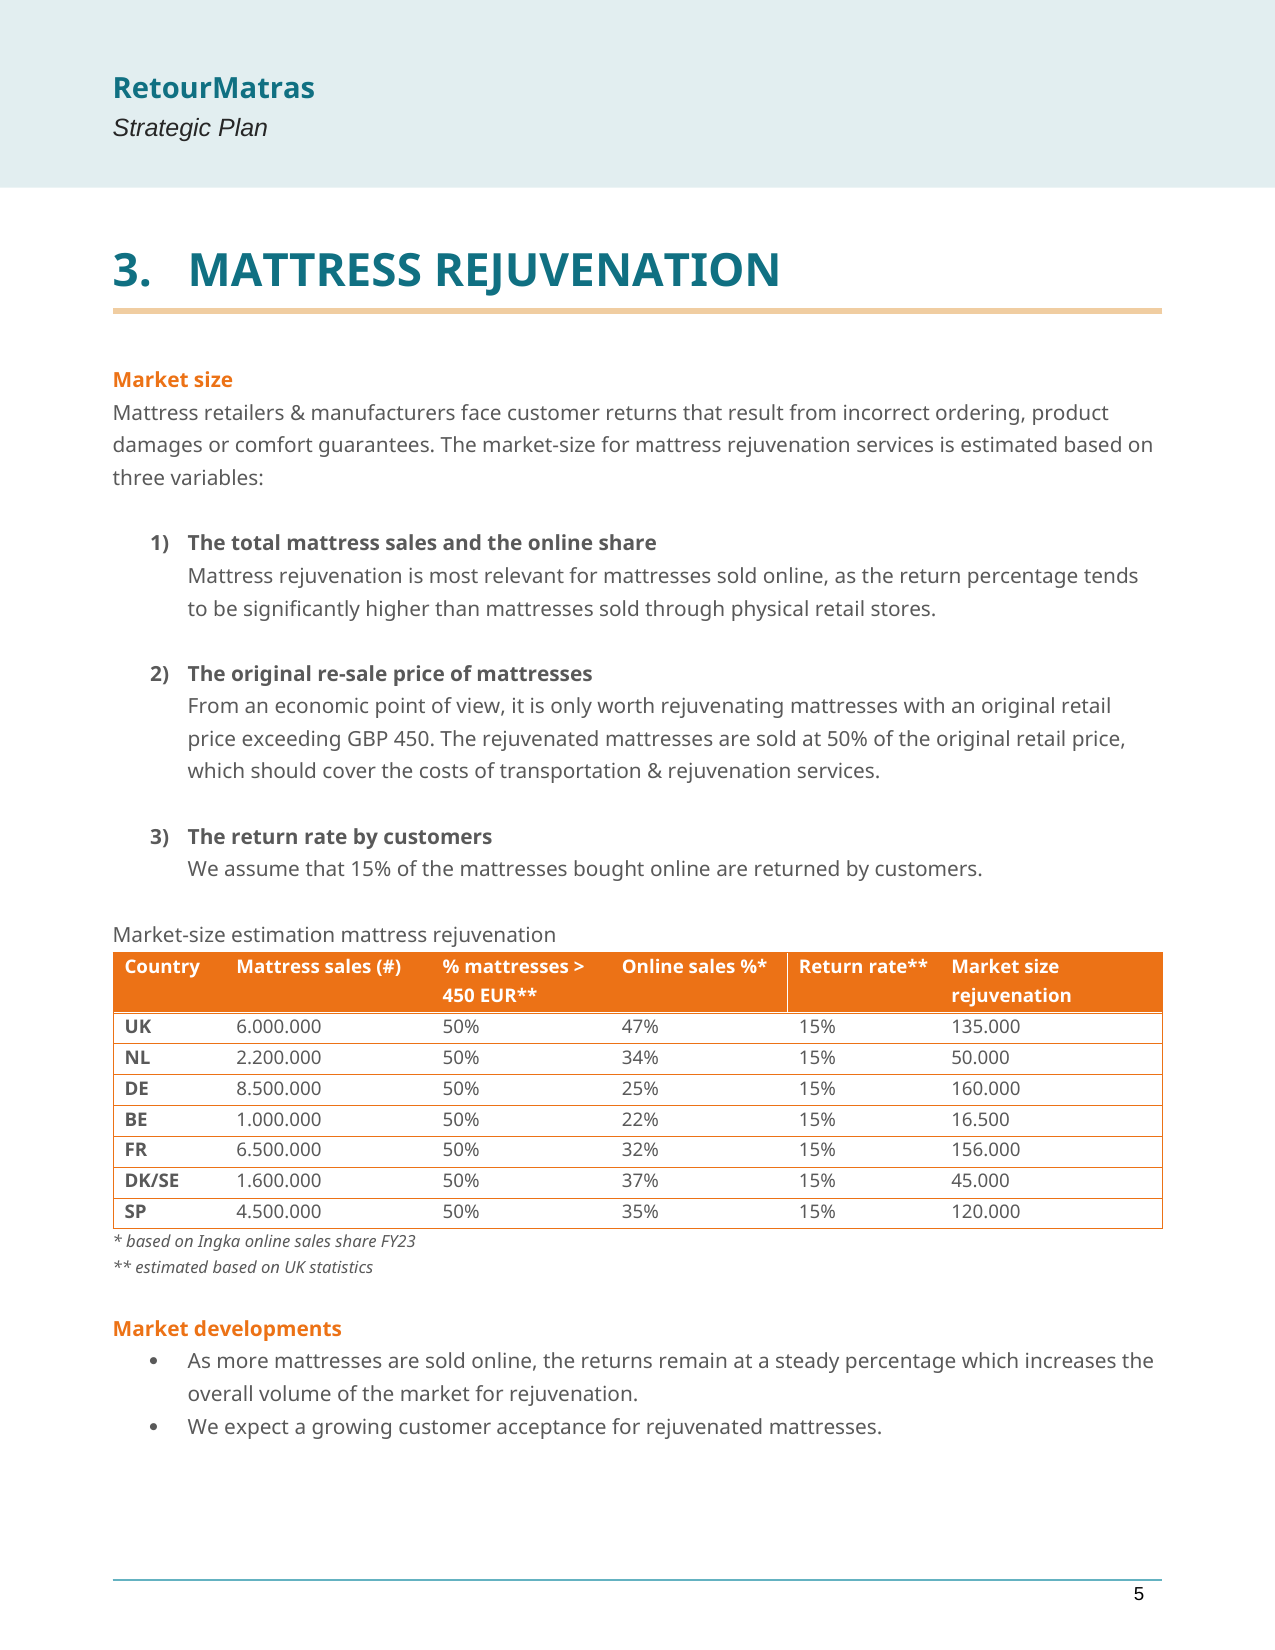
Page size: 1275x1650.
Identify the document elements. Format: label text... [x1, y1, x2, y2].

table_cell 50.000 [940, 1044, 1162, 1074]
table_cell 15% [788, 1075, 940, 1105]
text Market developments [112, 1314, 1162, 1342]
table_cell 6.500.000 [225, 1137, 431, 1167]
table_header Mattress sales (#) [225, 953, 431, 1012]
table_cell 22% [610, 1106, 787, 1136]
table_cell 6.000.000 [225, 1014, 431, 1043]
table_cell 15% [788, 1137, 940, 1167]
table_cell 25% [610, 1075, 787, 1105]
table_header Market size rejuvenation [940, 953, 1162, 1012]
text Market size [112, 365, 1162, 394]
table_cell 45.000 [940, 1168, 1162, 1197]
table_cell 135.000 [940, 1014, 1162, 1043]
list The return rate by customers [150, 822, 1162, 850]
table_header Country [114, 953, 225, 1012]
table_cell 1.600.000 [225, 1168, 431, 1197]
table_cell 32% [610, 1137, 787, 1167]
list We expect a growing customer acceptance for rejuvenated mattresses. [150, 1412, 1162, 1440]
table_cell 16.500 [940, 1106, 1162, 1136]
list As more mattresses are sold online, the returns remain at a steady percentage which increases the overall volume of the market for rejuvenation. [150, 1347, 1162, 1408]
table_cell 50% [431, 1199, 610, 1228]
table_cell FR [114, 1137, 225, 1167]
table_cell 4.500.000 [225, 1199, 431, 1228]
text We assume that 15% of the mattresses bought online are returned by customers. [187, 854, 1162, 883]
table_cell 160.000 [940, 1075, 1162, 1105]
table_cell DE [114, 1075, 225, 1105]
table_cell 15% [788, 1106, 940, 1136]
table_cell 120.000 [940, 1199, 1162, 1228]
text * based on Ingka online sales share FY23 [112, 1229, 1162, 1252]
table_cell 15% [788, 1044, 940, 1074]
list The original re-sale price of mattresses [150, 659, 1162, 687]
table_header Return rate** [788, 953, 940, 1012]
table_cell NL [114, 1044, 225, 1074]
table_cell 15% [788, 1014, 940, 1043]
table_cell 156.000 [940, 1137, 1162, 1167]
table_cell 50% [431, 1044, 610, 1074]
table_cell 50% [431, 1075, 610, 1105]
table_cell 2.200.000 [225, 1044, 431, 1074]
list The total mattress sales and the online share [150, 528, 1162, 557]
table_cell UK [114, 1014, 225, 1043]
table_cell 34% [610, 1044, 787, 1074]
text ** estimated based on UK statistics [112, 1255, 1162, 1278]
table_cell 35% [610, 1199, 787, 1228]
text Mattress retailers & manufacturers face customer returns that result from incorrect ordering, product damages or comfort guarantees. The market-size for mattress rejuvenation services is estimated based on three variables: [112, 398, 1162, 492]
table_cell DK/SE [114, 1168, 225, 1197]
table_cell 15% [788, 1168, 940, 1197]
table_cell 37% [610, 1168, 787, 1197]
table_cell 50% [431, 1106, 610, 1136]
text Market-size estimation mattress rejuvenation [112, 920, 1162, 948]
table_cell 47% [610, 1014, 787, 1043]
table_header % mattresses > 450 EUR** [431, 953, 610, 1012]
table_header Online sales %* [610, 953, 787, 1012]
table_cell BE [114, 1106, 225, 1136]
table_cell 50% [431, 1168, 610, 1197]
table_cell 15% [788, 1199, 940, 1228]
subtitle Mattress rejuvenation [112, 237, 1162, 314]
table_cell 50% [431, 1137, 610, 1167]
list Mattress rejuvenation is most relevant for mattresses sold online, as the return percentage tends to be significantly higher than mattresses sold through physical retail stores. [187, 561, 1162, 622]
list From an economic point of view, it is only worth rejuvenating mattresses with an original retail price exceeding GBP 450. The rejuvenated mattresses are sold at 50% of the original retail price, which should cover the costs of transportation & rejuvenation services. [187, 691, 1162, 785]
table_cell 1.000.000 [225, 1106, 431, 1136]
table_cell 8.500.000 [225, 1075, 431, 1105]
table_cell 50% [431, 1014, 610, 1043]
table_cell SP [114, 1199, 225, 1228]
